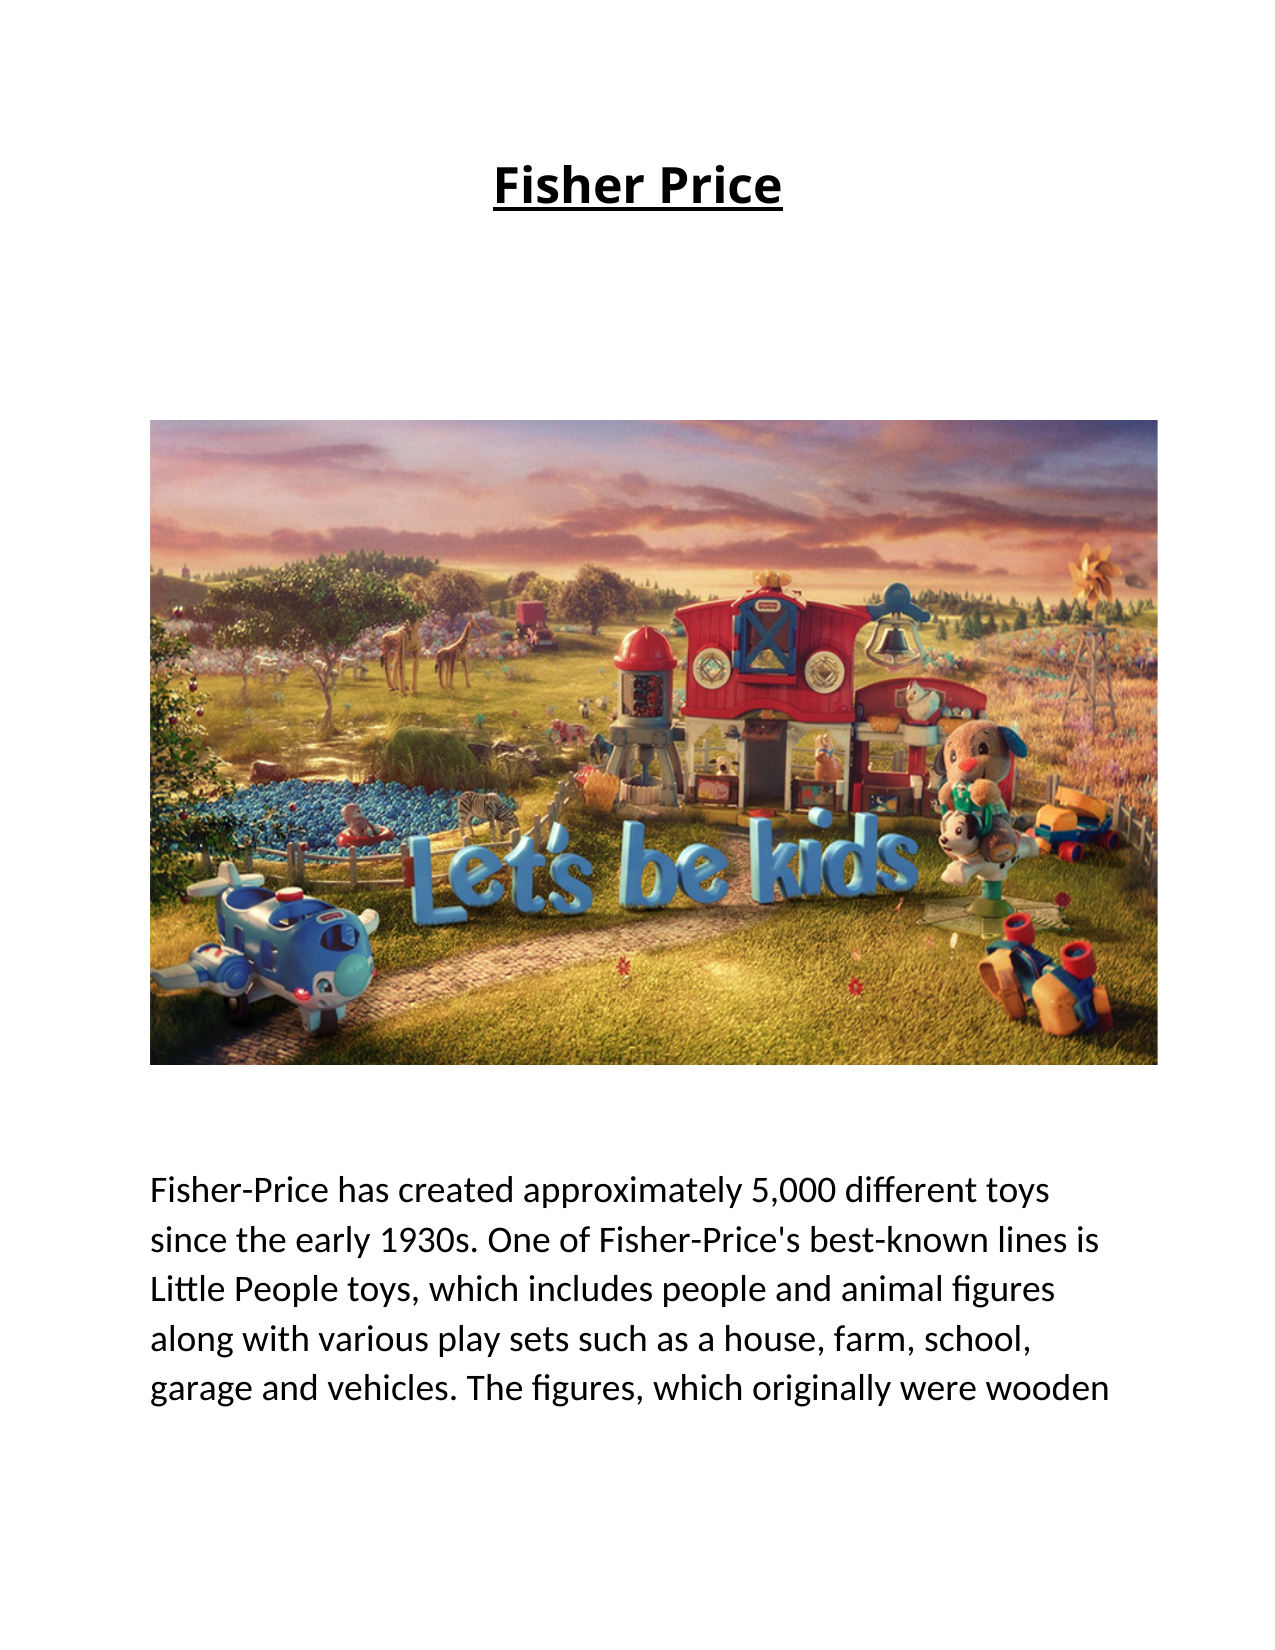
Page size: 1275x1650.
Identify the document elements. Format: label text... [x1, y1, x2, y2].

picture [150, 420, 1158, 1065]
text Fisher Price [150, 150, 1125, 218]
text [150, 1083, 1125, 1410]
